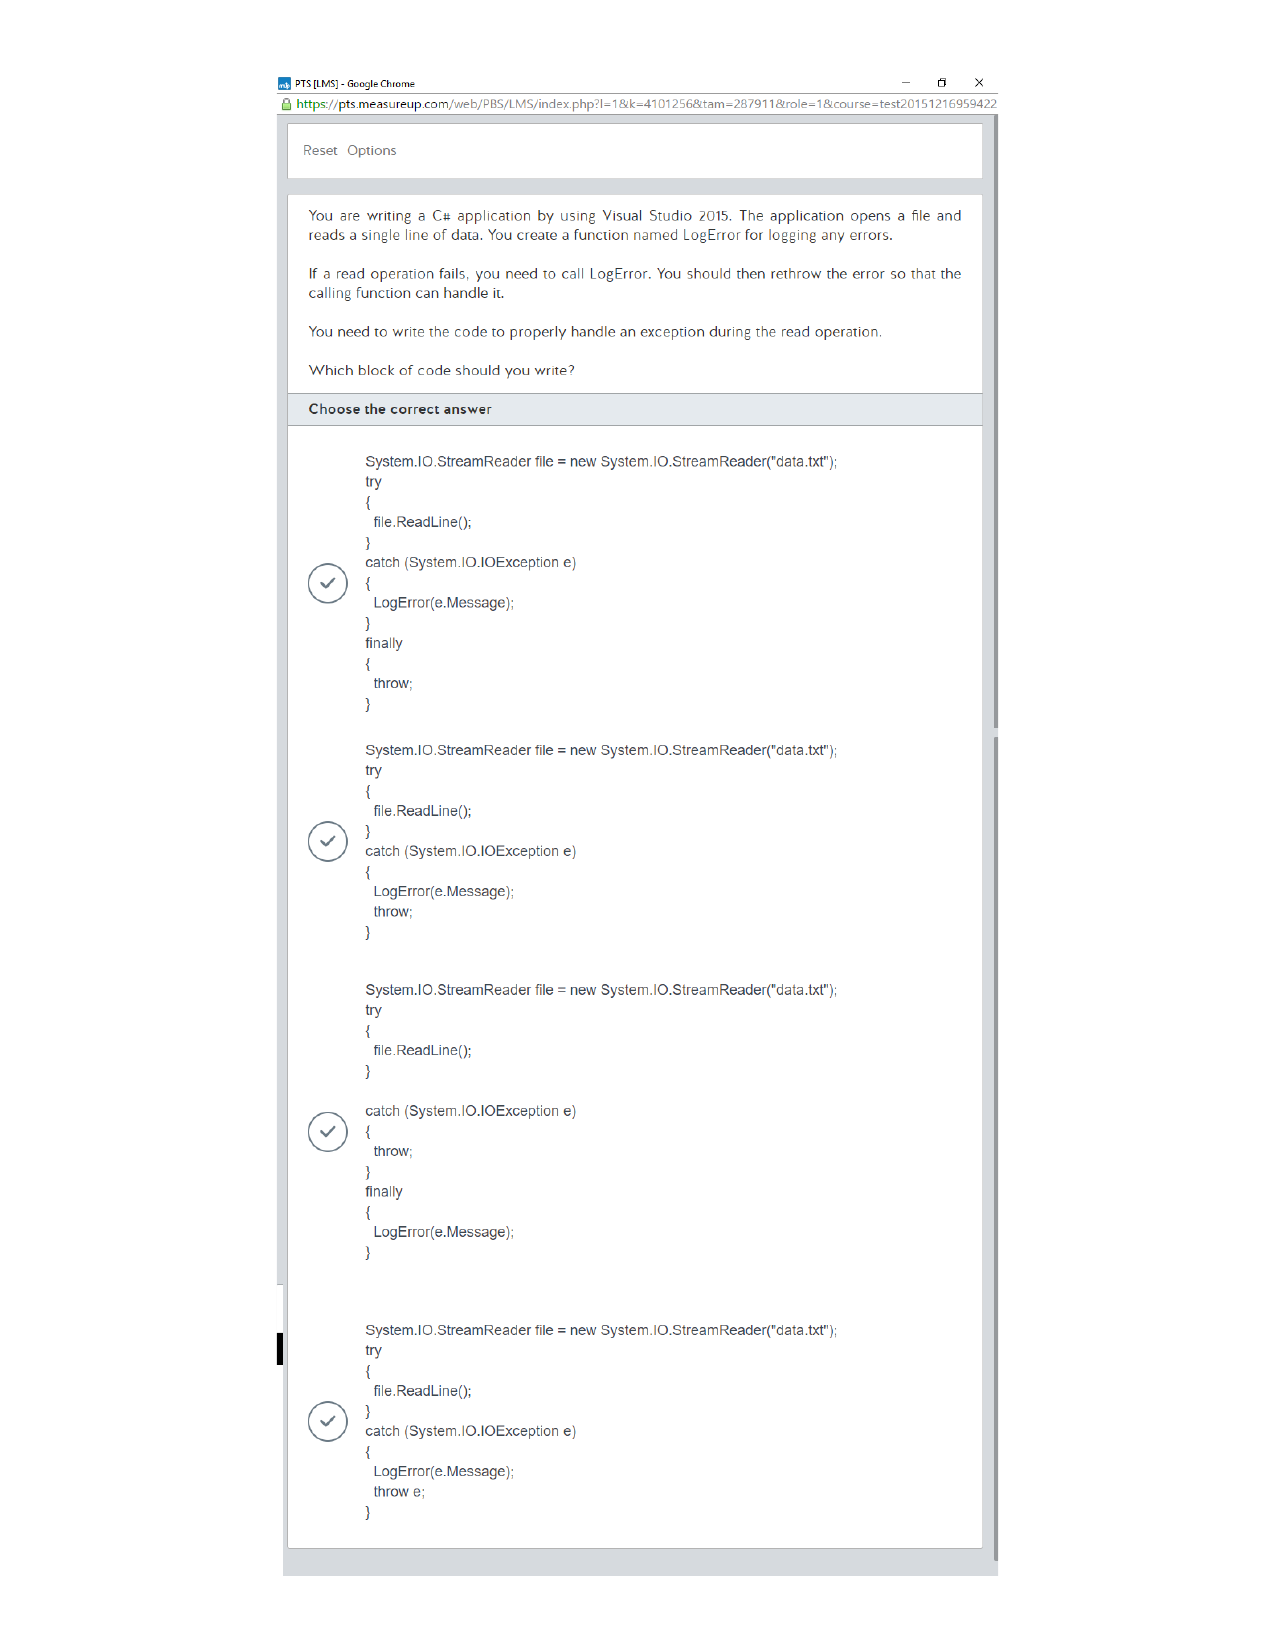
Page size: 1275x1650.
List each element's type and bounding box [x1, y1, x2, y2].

picture [276, 75, 999, 1576]
